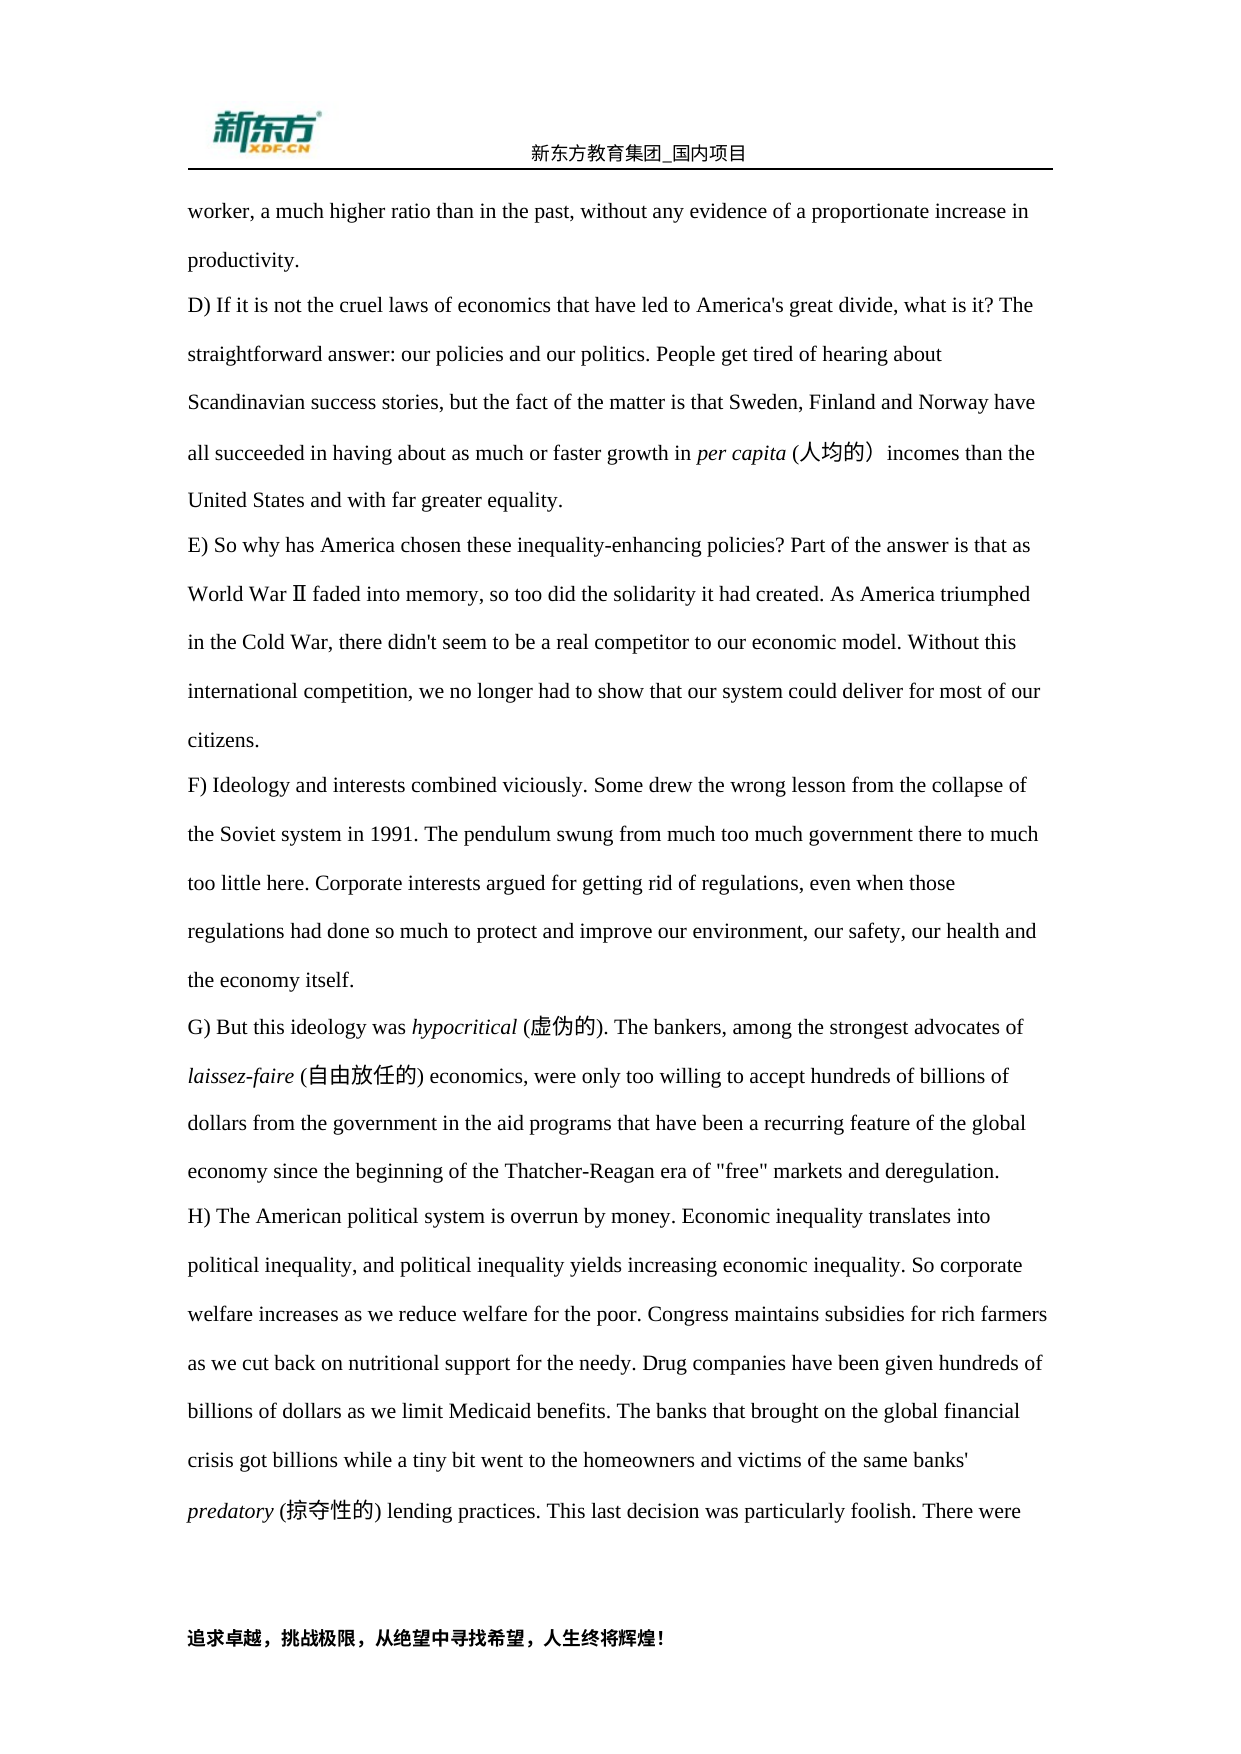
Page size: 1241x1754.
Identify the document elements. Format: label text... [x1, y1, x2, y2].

text G) But this ideology was hypocritical (虚伪的). The bankers, among the strongest advocates of laissez-faire (自由放任的) economics, were only too willing to accept hundreds of billions of dollars from the government in the aid programs that have been a recurring feature of the global economy since the beginning of the Thatcher-Reagan era of "free" markets and deregulation. [187, 1008, 1053, 1187]
text F) Ideology and interests combined viciously. Some drew the wrong lesson from the collapse of the Soviet system in 1991. The pendulum swung from much too much government there to much too little here. Corporate interests argued for getting rid of regulations, even when those regulations had done so much to protect and improve our environment, our safety, our health and the economy itself. [187, 768, 1053, 996]
text D) If it is not the cruel laws of economics that have led to America's great divide, what is it? The straightforward answer: our policies and our politics. People get tired of hearing about Scandinavian success stories, but the fact of the matter is that Sweden, Finland and Norway have all succeeded in having about as much or faster growth in per capita (人均的）incomes than the United States and with far greater equality. [187, 288, 1053, 516]
picture [187, 101, 341, 161]
text E) So why has America chosen these inequality-enhancing policies? Part of the answer is that as World War Ⅱ faded into memory, so too did the solidarity it had created. As America triumphed in the Cold War, there didn't seem to be a real competitor to our economic model. Without this international competition, we no longer had to show that our system could deliver for most of our citizens. [187, 528, 1053, 756]
